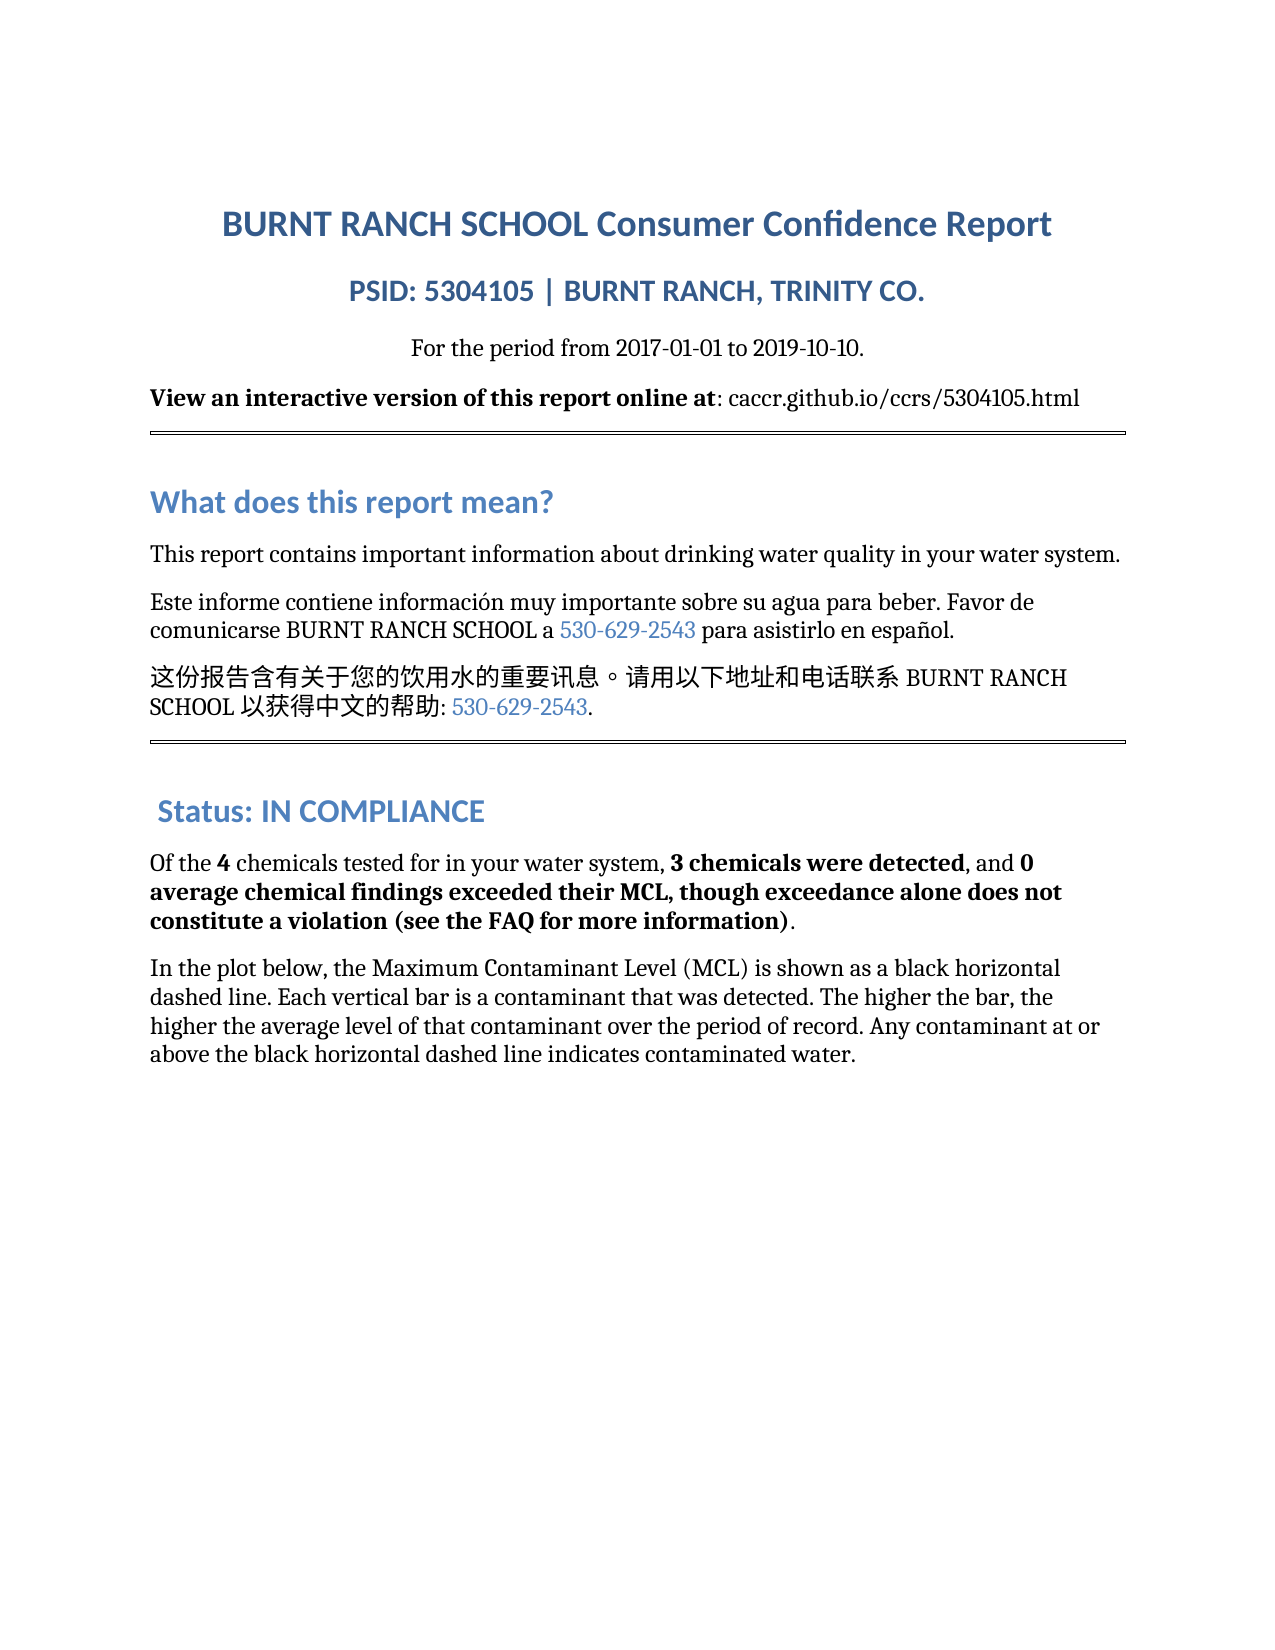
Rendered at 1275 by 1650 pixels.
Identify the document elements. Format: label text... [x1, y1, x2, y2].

text For the period from 2017-01-01 to 2019-10-10. [150, 334, 1125, 363]
text In the plot below, the Maximum Contaminant Level (MCL) is shown as a black horizontal dashed line. Each vertical bar is a contaminant that was detected. The higher the bar, the higher the average level of that contaminant over the period of record. Any contaminant at or above the black horizontal dashed line indicates contaminated water. [150, 954, 1125, 1069]
subtitle What does this report mean? [150, 481, 1125, 521]
subtitle PSID: 5304105 | BURNT RANCH, TRINITY CO. [150, 271, 1125, 309]
subtitle Status: IN COMPLIANCE [150, 790, 1125, 830]
title BURNT RANCH SCHOOL Consumer Confidence Report [150, 200, 1125, 246]
text Este informe contiene información muy importante sobre su agua para beber. Favor de comunicarse BURNT RANCH SCHOOL a 530-629-2543 para asistirlo en español. [150, 588, 1125, 645]
text 这份报告含有关于您的饮用水的重要讯息。请用以下地址和电话联系 BURNT RANCH SCHOOL 以获得中文的帮助: 530-629-2543. [150, 664, 1125, 721]
text Of the 4 chemicals tested for in your water system, 3 chemicals were detected, and 0 average chemical findings exceeded their MCL, though exceedance alone does not constitute a violation (see the FAQ for more information). [150, 849, 1125, 935]
text View an interactive version of this report online at: caccr.github.io/ccrs/5304105.html [150, 383, 1125, 412]
text This report contains important information about drinking water quality in your water system. [150, 540, 1125, 569]
